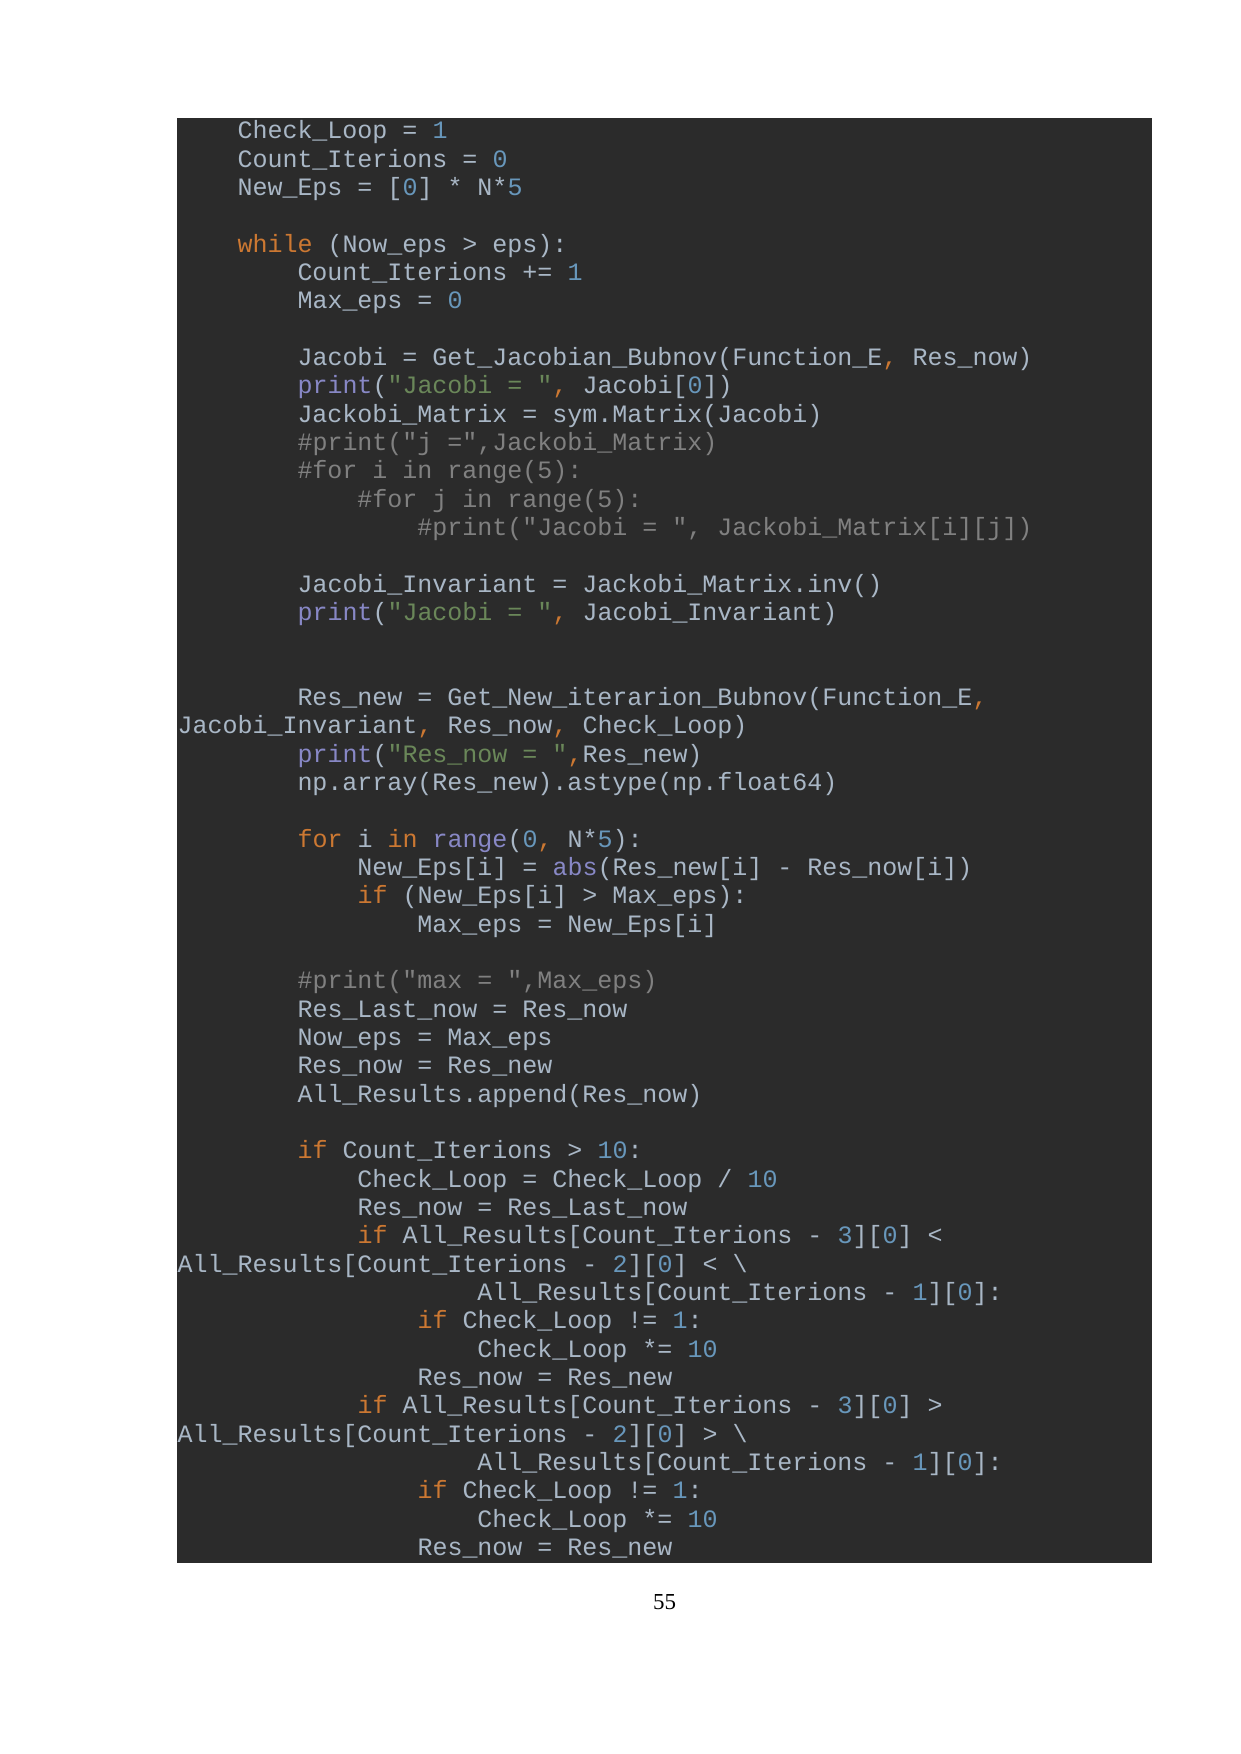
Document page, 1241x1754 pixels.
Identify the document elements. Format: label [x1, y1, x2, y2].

text [177, 118, 1152, 1563]
